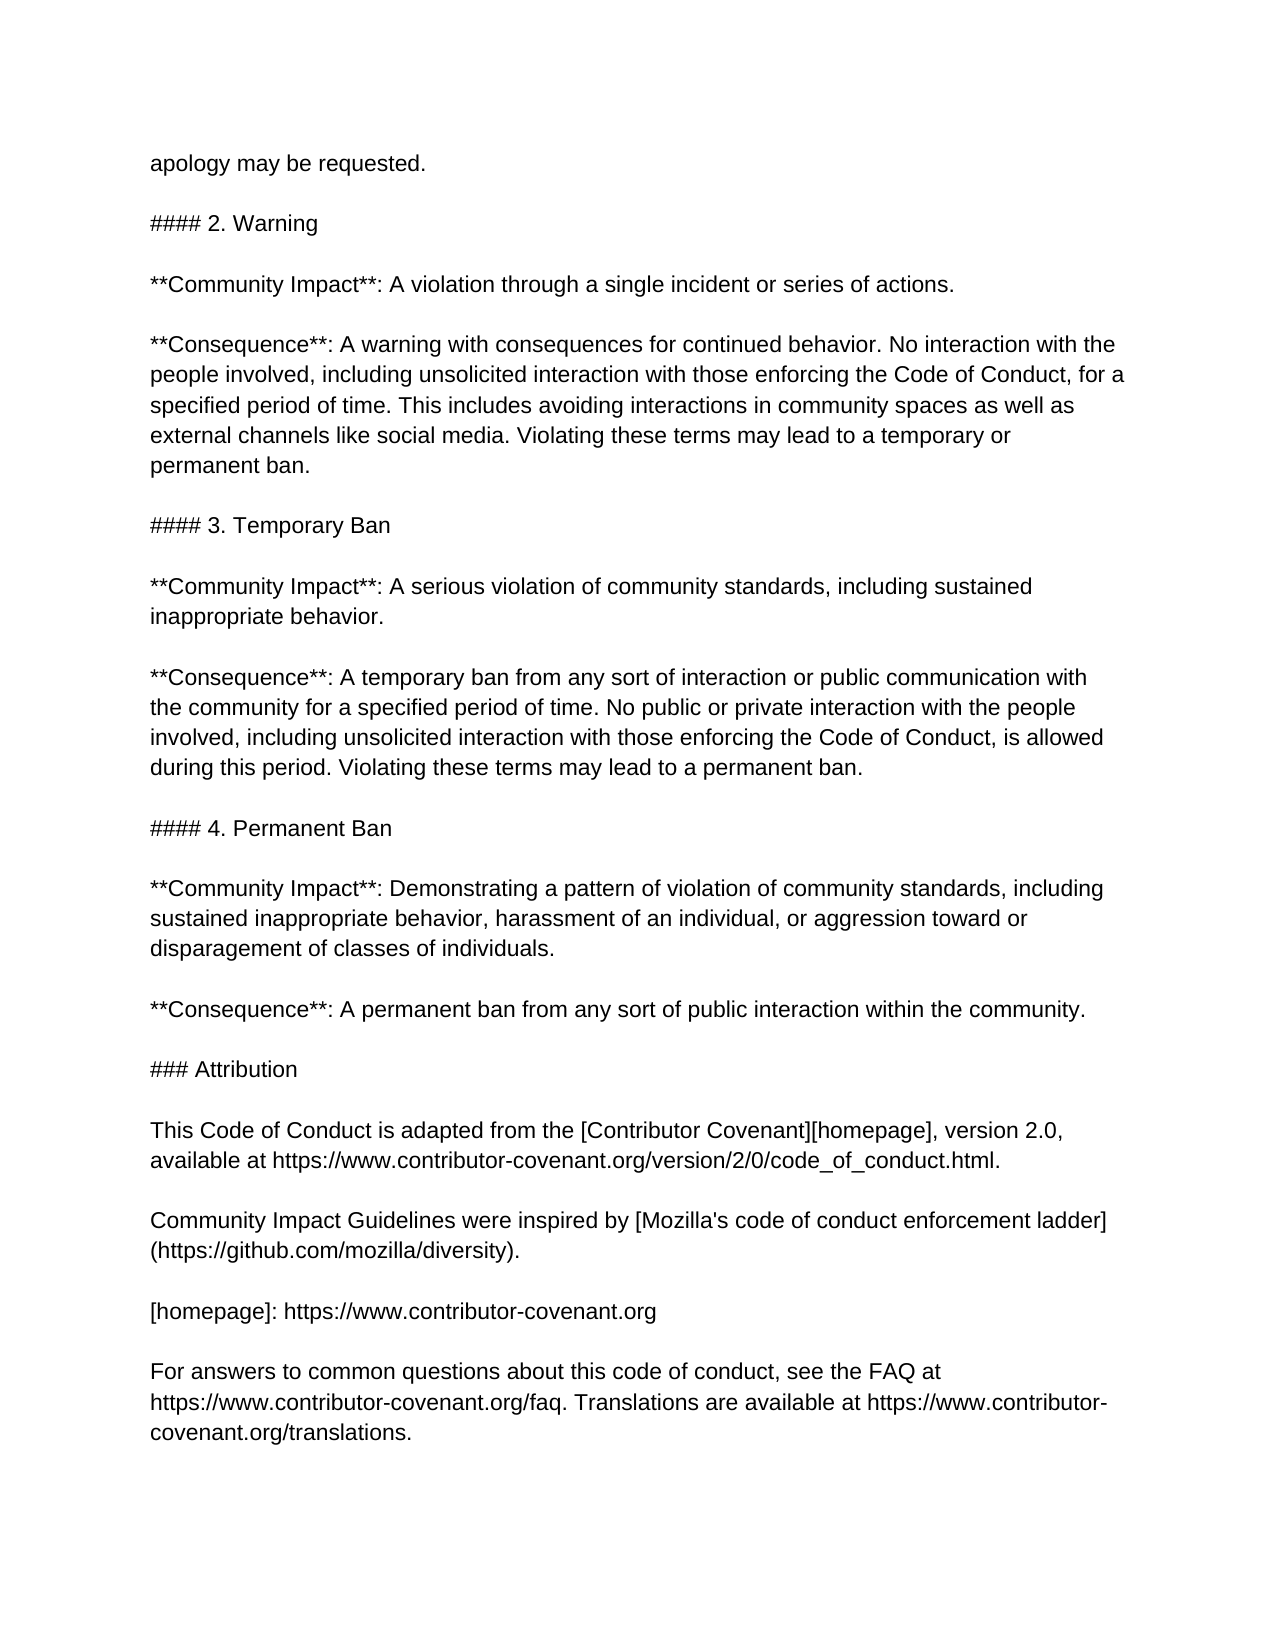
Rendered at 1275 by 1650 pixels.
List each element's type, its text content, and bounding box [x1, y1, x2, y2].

text #### 4. Permanent Ban [150, 814, 1125, 841]
text Community Impact Guidelines were inspired by [Mozilla's code of conduct enforcement ladder](https://github.com/mozilla/diversity). [150, 1207, 1125, 1264]
text **Consequence**: A temporary ban from any sort of interaction or public communication with the community for a specified period of time. No public or private interaction with the people involved, including unsolicited interaction with those enforcing the Code of Conduct, is allowed during this period. Violating these terms may lead to a permanent ban. [150, 663, 1125, 781]
text available at https://www.contributor-covenant.org/version/2/0/code_of_conduct.html. [150, 1147, 1125, 1173]
text **Community Impact**: A serious violation of community standards, including sustained inappropriate behavior. [150, 573, 1125, 629]
text ### Attribution [150, 1056, 1125, 1083]
text For answers to common questions about this code of conduct, see the FAQ at [150, 1358, 1125, 1385]
text **Consequence**: A warning with consequences for continued behavior. No interaction with the people involved, including unsolicited interaction with those enforcing the Code of Conduct, for a specified period of time. This includes avoiding interactions in community spaces as well as external channels like social media. Violating these terms may lead to a temporary or permanent ban. [150, 331, 1125, 478]
text #### 2. Warning [150, 210, 1125, 237]
text **Community Impact**: A violation through a single incident or series of actions. [150, 271, 1125, 297]
text [homepage]: https://www.contributor-covenant.org [150, 1298, 1125, 1324]
text **Community Impact**: Demonstrating a pattern of violation of community standards, including sustained inappropriate behavior, harassment of an individual, or aggression toward or disparagement of classes of individuals. [150, 875, 1125, 962]
text **Consequence**: A permanent ban from any sort of public interaction within the community. [150, 996, 1125, 1022]
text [150, 150, 1125, 176]
text https://www.contributor-covenant.org/faq. Translations are available at https://www.contributor-covenant.org/translations. [150, 1388, 1125, 1445]
text This Code of Conduct is adapted from the [Contributor Covenant][homepage], version 2.0, [150, 1117, 1125, 1143]
text #### 3. Temporary Ban [150, 512, 1125, 539]
